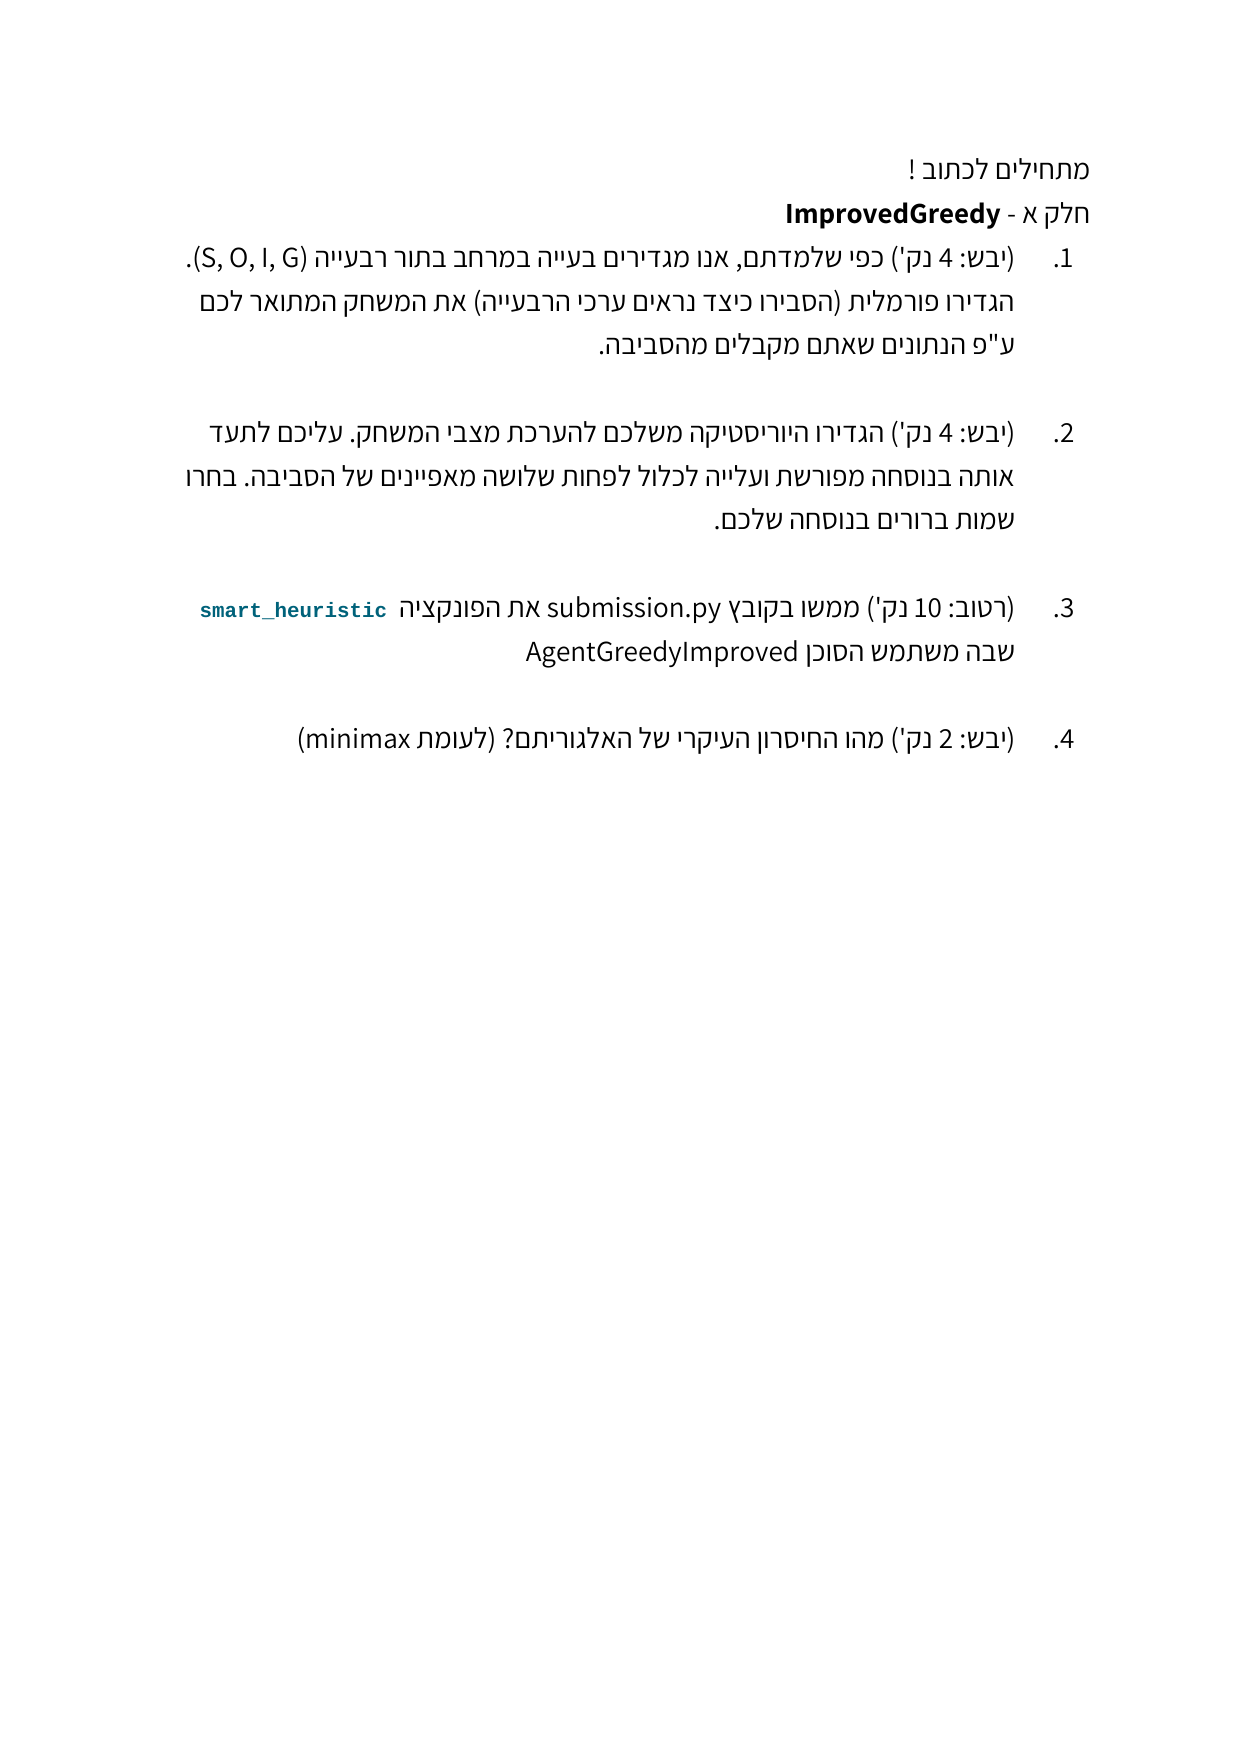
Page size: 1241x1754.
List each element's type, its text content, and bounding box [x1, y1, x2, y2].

text מתחילים לכתוב ! [150, 150, 1090, 188]
list (יבש: 4 נק') הגדירו היוריסטיקה משלכם להערכת מצבי המשחק. עליכם לתעד אותה בנוסחה מפורשת ועלייה לכלול לפחות שלושה מאפיינים של הסביבה. בחרו שמות ברורים בנוסחה שלכם. [150, 412, 1053, 538]
text חלק א - ImprovedGreedy [150, 194, 1090, 232]
list (יבש: 2 נק') מהו החיסרון העיקרי של האלגוריתם? (לעומת minimax) [150, 719, 1053, 757]
text שבה משתמש הסוכן AgentGreedyImproved [150, 631, 1090, 669]
list (רטוב: 10 נק') ממשו בקובץ submission.py את הפונקציה smart_heuristic [150, 587, 1053, 626]
list (יבש: 4 נק') כפי שלמדתם, אנו מגדירים בעייה במרחב בתור רבעייה (S, O, I, G). הגדירו פורמלית (הסבירו כיצד נראים ערכי הרבעייה) את המשחק המתואר לכם ע"פ הנתונים שאתם מקבלים מהסביבה. [150, 237, 1053, 363]
